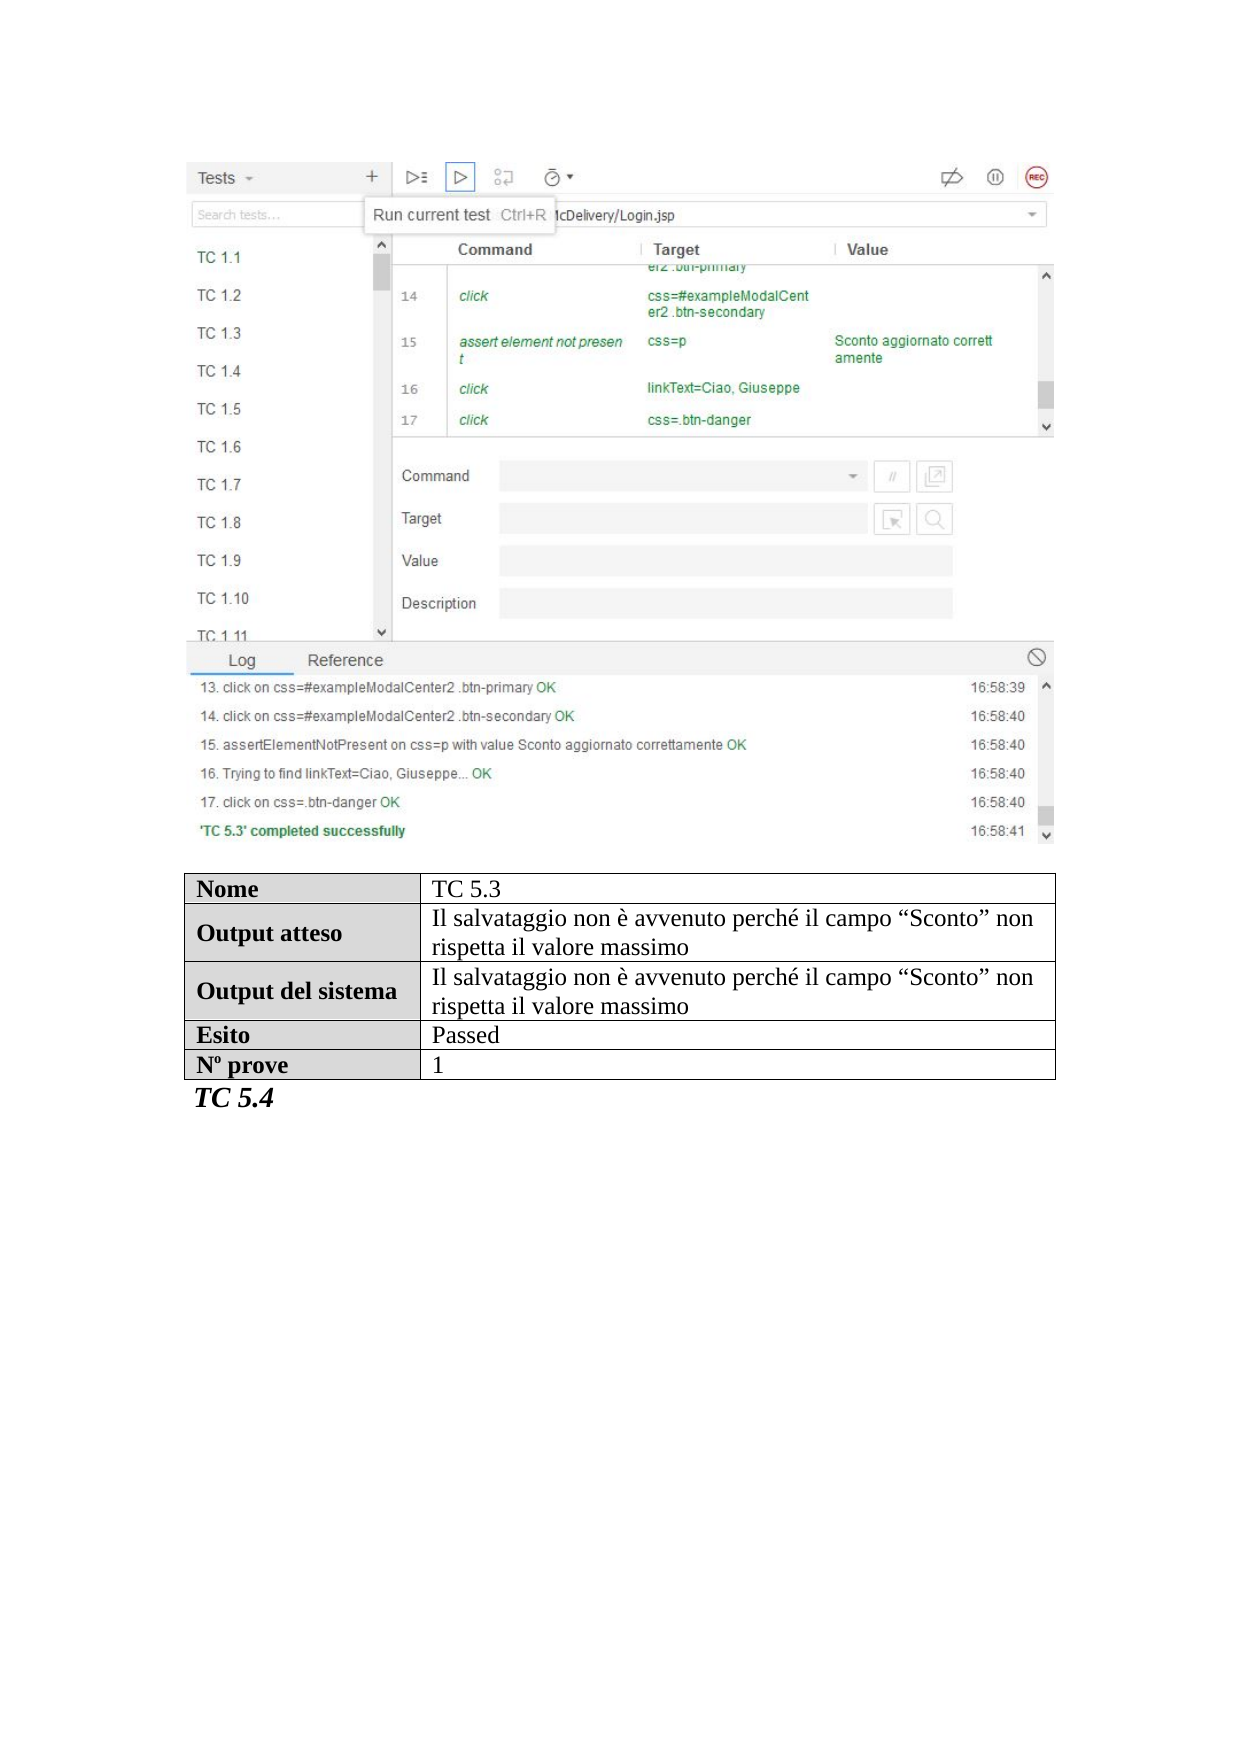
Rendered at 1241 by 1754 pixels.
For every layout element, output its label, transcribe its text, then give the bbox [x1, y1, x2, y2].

table_cell Passed [421, 1021, 1055, 1049]
table_cell No prove [185, 1050, 420, 1079]
table_header Nome [185, 874, 420, 902]
table_cell Esito [185, 1021, 420, 1049]
table_header TC 5.3 [421, 874, 1055, 902]
table_cell 1 [421, 1050, 1055, 1079]
table_cell Output atteso [185, 904, 420, 961]
table_cell Il salvataggio non è avvenuto perché il campo “Sconto” non rispetta il valore massimo [421, 962, 1055, 1019]
table_cell Output del sistema [185, 962, 420, 1019]
subtitle TC 5.4 [193, 1080, 1122, 1114]
table_cell Il salvataggio non è avvenuto perché il campo “Sconto” non rispetta il valore massimo [421, 904, 1055, 961]
